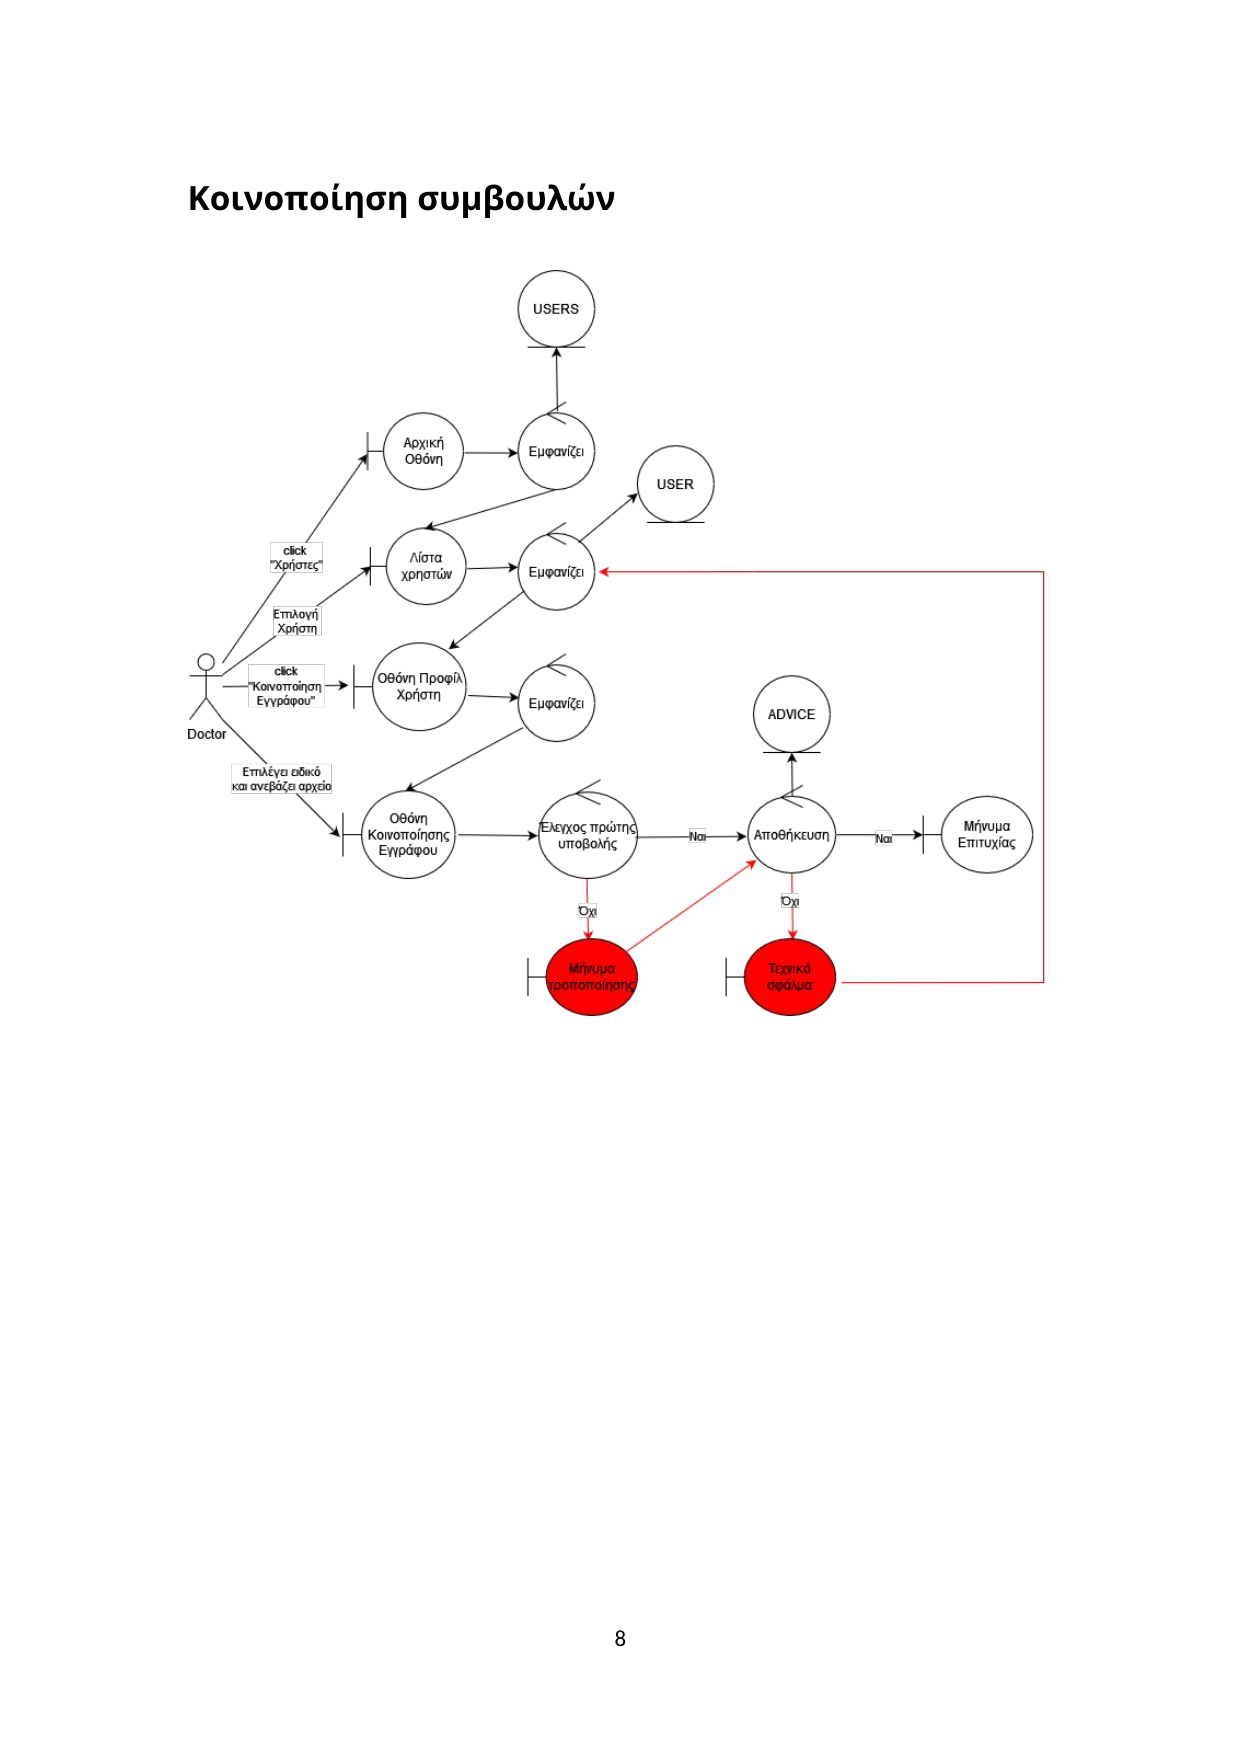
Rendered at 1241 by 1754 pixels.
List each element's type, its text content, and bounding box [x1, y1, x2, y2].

picture [187, 270, 1053, 1016]
subtitle Κοινοποίηση συμβουλών [187, 175, 1053, 220]
